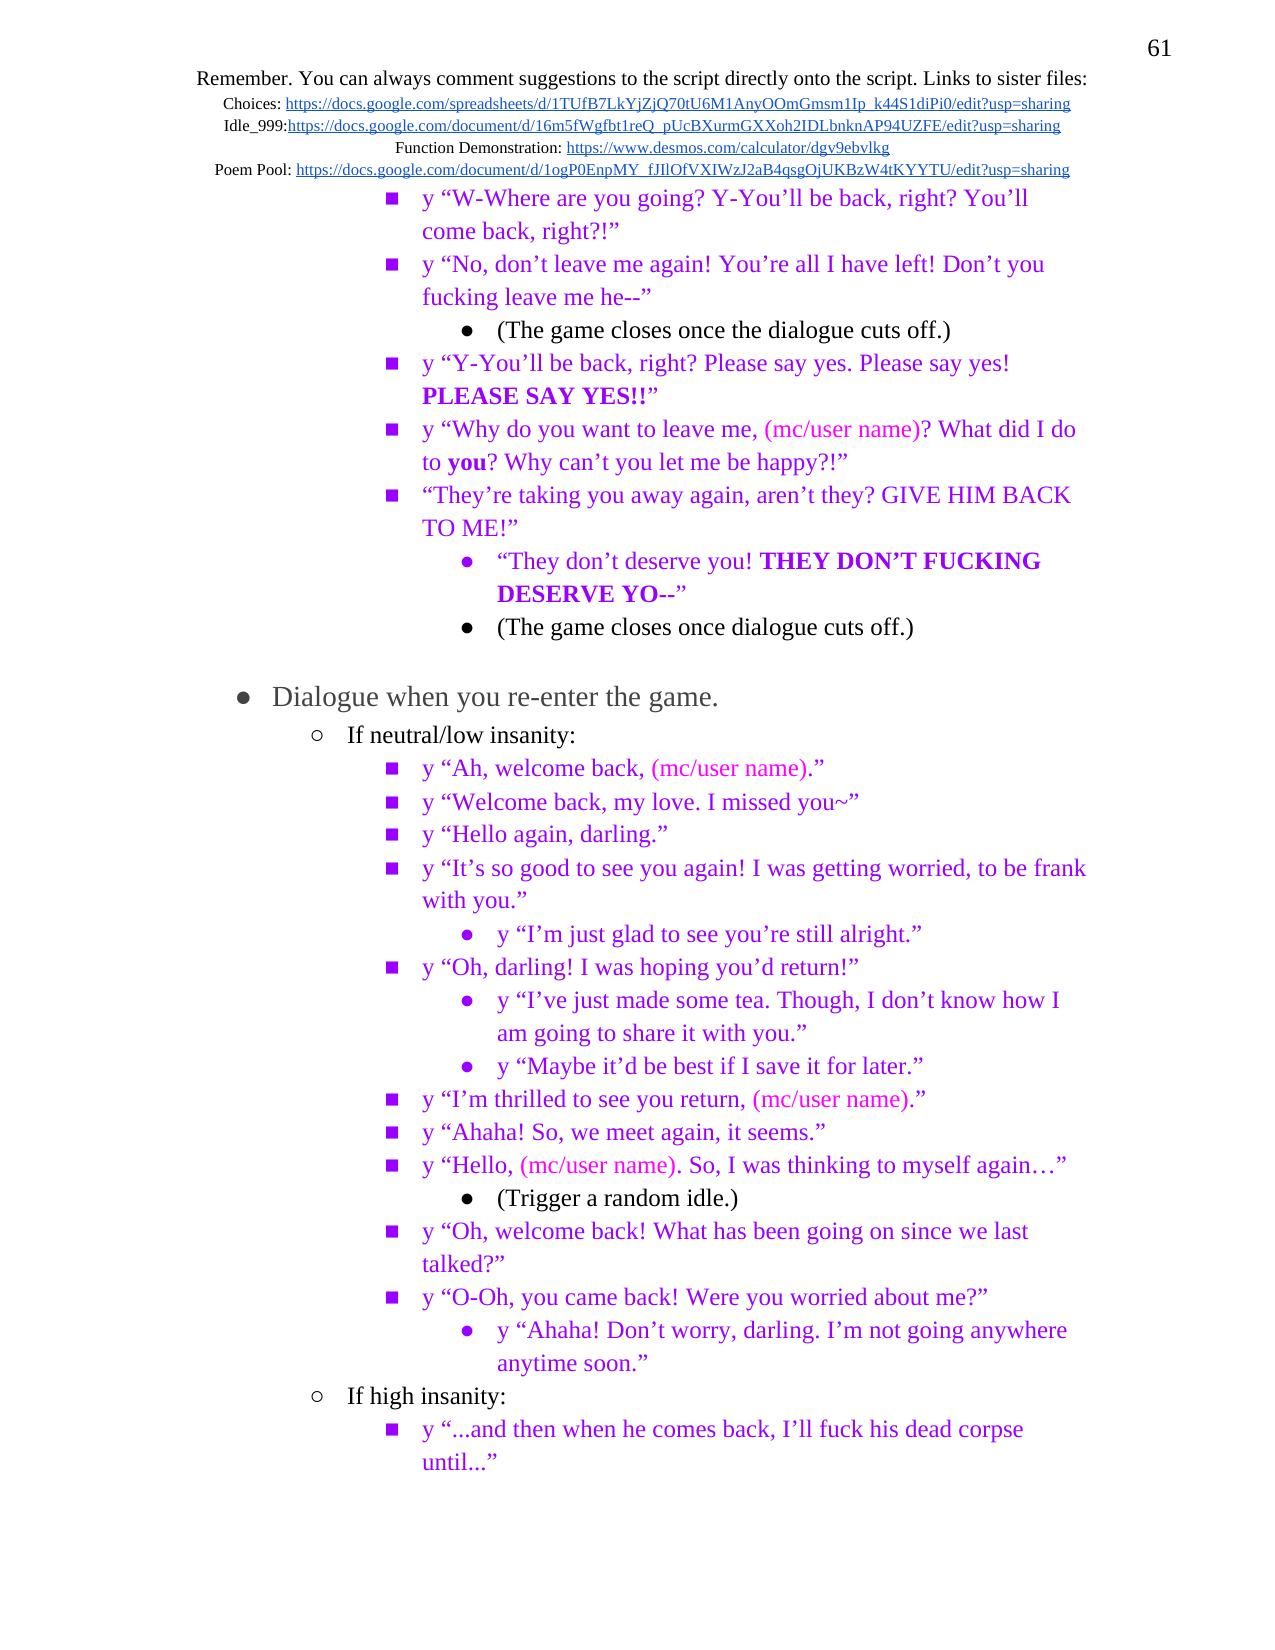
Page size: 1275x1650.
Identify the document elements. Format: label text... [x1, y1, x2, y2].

list If neutral/low insanity: [309, 721, 1087, 749]
list y “Hello, (mc/user name). So, I was thinking to myself again…” [384, 1150, 1087, 1178]
list y “...and then when he comes back, I’ll fuck his dead corpse until...” [384, 1414, 1087, 1476]
list y “Maybe it’d be best if I save it for later.” [459, 1051, 1087, 1079]
list (The game closes once the dialogue cuts off.) [459, 315, 1087, 344]
list y “I’ve just made some tea. Though, I don’t know how I am going to share it with you.” [459, 985, 1087, 1046]
list y “Hello again, darling.” [384, 819, 1087, 848]
list y “It’s so good to see you again! I was getting worried, to be frank with you.” [384, 853, 1087, 914]
list “They don’t deserve you! THEY DON’T FUCKING DESERVE YO--” [459, 546, 1087, 608]
list y “Ah, welcome back, (mc/user name).” [384, 753, 1087, 782]
list y “O-Oh, you came back! Were you worried about me?” [384, 1282, 1087, 1311]
list y “I’m thrilled to see you return, (mc/user name).” [384, 1084, 1087, 1112]
list y “I’m just glad to see you’re still alright.” [459, 919, 1087, 947]
list “They’re taking you away again, aren’t they? GIVE HIM BACK TO ME!” [384, 480, 1087, 542]
list y “Oh, darling! I was hoping you’d return!” [384, 952, 1087, 980]
list If high insanity: [309, 1381, 1087, 1410]
list (The game closes once dialogue cuts off.) [459, 612, 1087, 641]
list y “No, don’t leave me again! You’re all I have left! Don’t you fucking leave me he--” [384, 249, 1087, 311]
list y “Welcome back, my love. I missed you~” [384, 787, 1087, 815]
list y “W-Where are you going? Y-You’ll be back, right? You’ll come back, right?!” [384, 183, 1087, 245]
list (Trigger a random idle.) [459, 1183, 1087, 1212]
subtitle Dialogue when you re-enter the game. [234, 679, 1087, 712]
list y “Why do you want to leave me, (mc/user name)? What did I do to you? Why can’t you let me be happy?!” [384, 414, 1087, 476]
list y “Y-You’ll be back, right? Please say yes. Please say yes! PLEASE SAY YES!!” [384, 348, 1087, 410]
list y “Ahaha! So, we meet again, it seems.” [384, 1117, 1087, 1146]
list y “Oh, welcome back! What has been going on since we last talked?” [384, 1216, 1087, 1278]
list y “Ahaha! Don’t worry, darling. I’m not going anywhere anytime soon.” [459, 1315, 1087, 1377]
